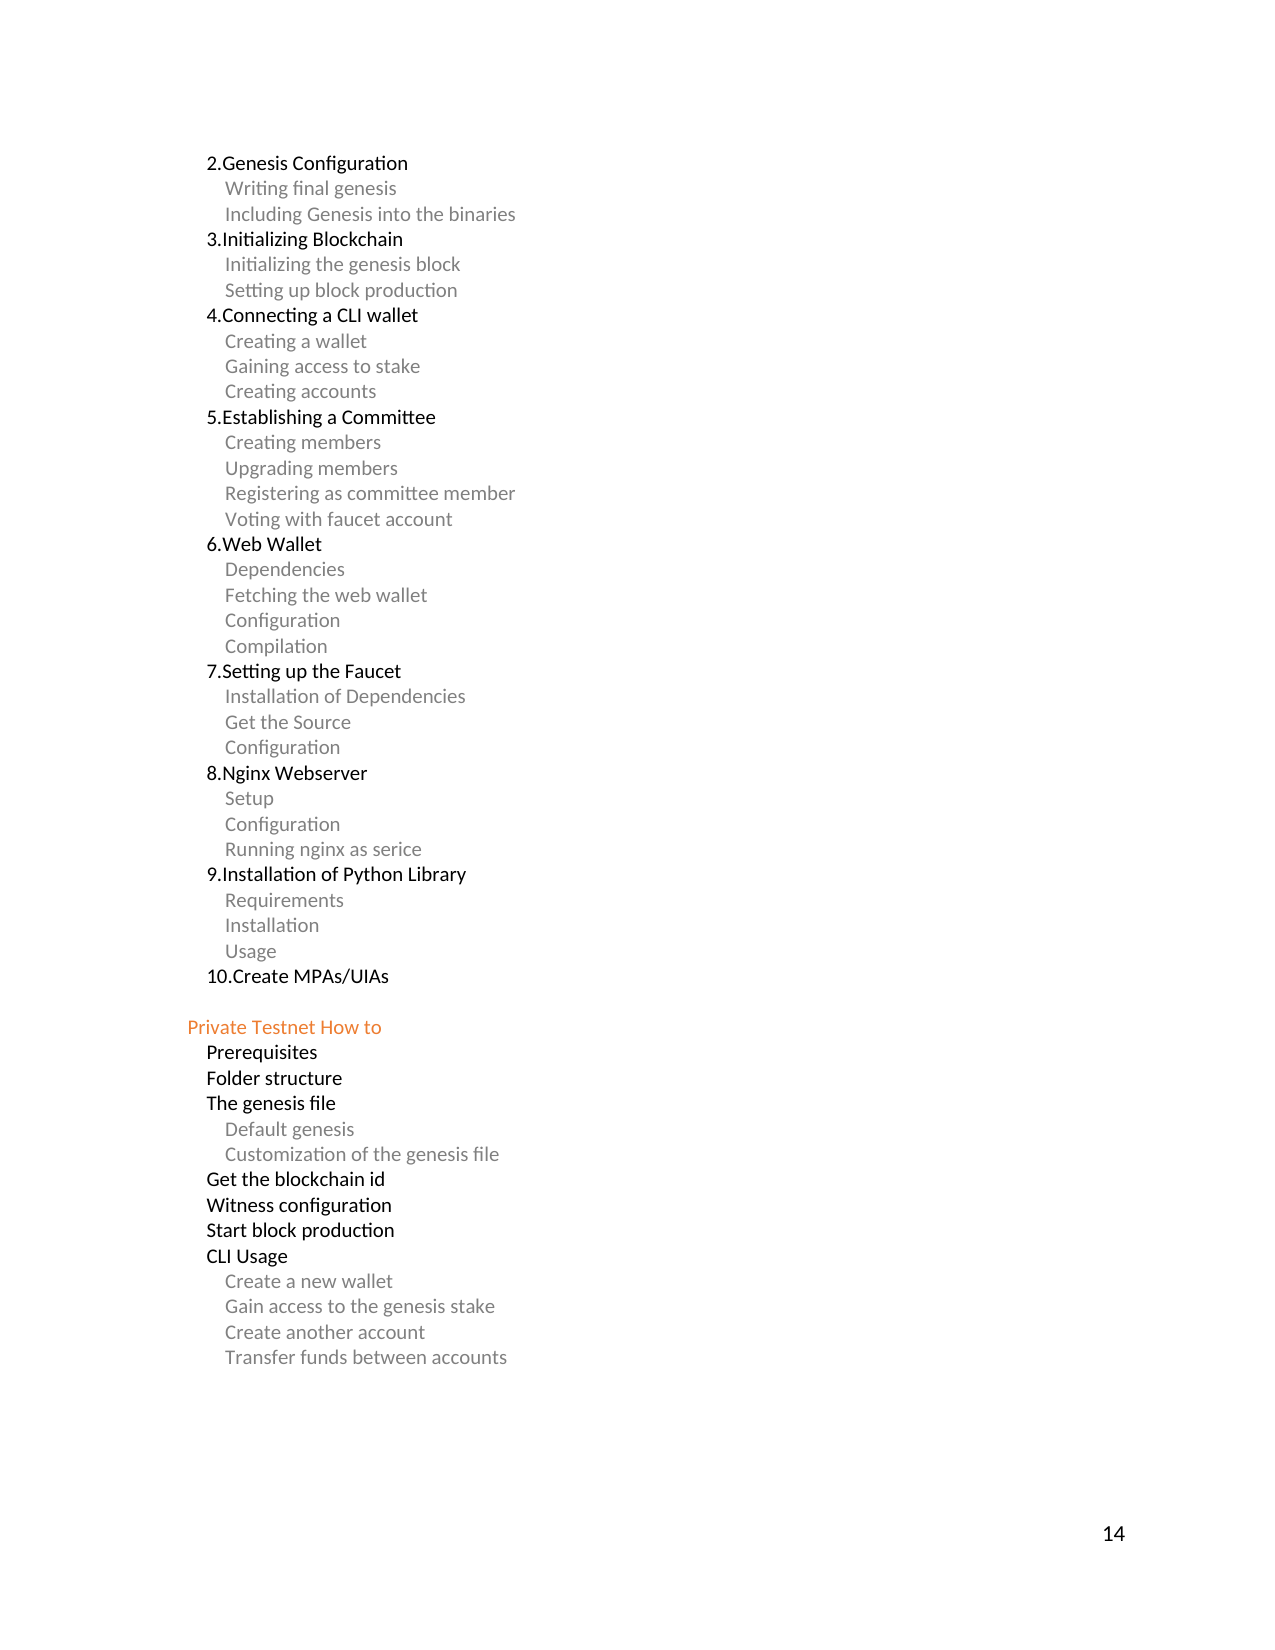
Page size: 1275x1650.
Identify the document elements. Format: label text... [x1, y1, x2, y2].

text Requirements [150, 887, 1125, 912]
text Including Genesis into the binaries [150, 201, 1125, 226]
text Gaining access to stake [150, 353, 1125, 379]
text Installation of Dependencies [150, 684, 1125, 709]
text Customization of the genesis file [150, 1141, 1125, 1167]
text Transfer funds between accounts [150, 1344, 1125, 1370]
text Fetching the web wallet [150, 582, 1125, 607]
text Setup [150, 785, 1125, 811]
text 5.Establishing a Committee [150, 404, 1125, 429]
text 8.Nginx Webserver [150, 760, 1125, 785]
text Create a new wallet [150, 1268, 1125, 1294]
text Private Testnet How to [150, 1014, 1125, 1039]
text Folder structure [150, 1065, 1125, 1090]
text 10.Create MPAs/UIAs [150, 963, 1125, 989]
text Initializing the genesis block [150, 252, 1125, 277]
text Configuration [150, 811, 1125, 836]
text Setting up block production [150, 277, 1125, 302]
text Configuration [150, 734, 1125, 760]
text Get the blockchain id [150, 1167, 1125, 1192]
text 9.Installation of Python Library [150, 862, 1125, 887]
text 2.Genesis Configuration [150, 150, 1125, 175]
text Default genesis [150, 1116, 1125, 1141]
text The genesis file [150, 1090, 1125, 1116]
text Running nginx as serice [150, 836, 1125, 862]
text Creating members [150, 429, 1125, 455]
text Configuration [150, 607, 1125, 633]
text Creating a wallet [150, 328, 1125, 353]
text Compilation [150, 633, 1125, 658]
text 6.Web Wallet [150, 531, 1125, 557]
text Start block production [150, 1217, 1125, 1243]
text Registering as committee member [150, 480, 1125, 506]
text Dependencies [150, 557, 1125, 582]
text Get the Source [150, 709, 1125, 734]
text Creating accounts [150, 379, 1125, 404]
text Gain access to the genesis stake [150, 1294, 1125, 1319]
text CLI Usage [150, 1243, 1125, 1268]
text Writing final genesis [150, 175, 1125, 201]
text Create another account [150, 1319, 1125, 1344]
text Upgrading members [150, 455, 1125, 480]
text Usage [150, 938, 1125, 963]
text Prerequisites [150, 1039, 1125, 1065]
text 3.Initializing Blockchain [150, 226, 1125, 252]
text Witness configuration [150, 1192, 1125, 1217]
text Installation [150, 912, 1125, 938]
text Voting with faucet account [150, 506, 1125, 531]
text 7.Setting up the Faucet [150, 658, 1125, 684]
text 4.Connecting a CLI wallet [150, 302, 1125, 328]
